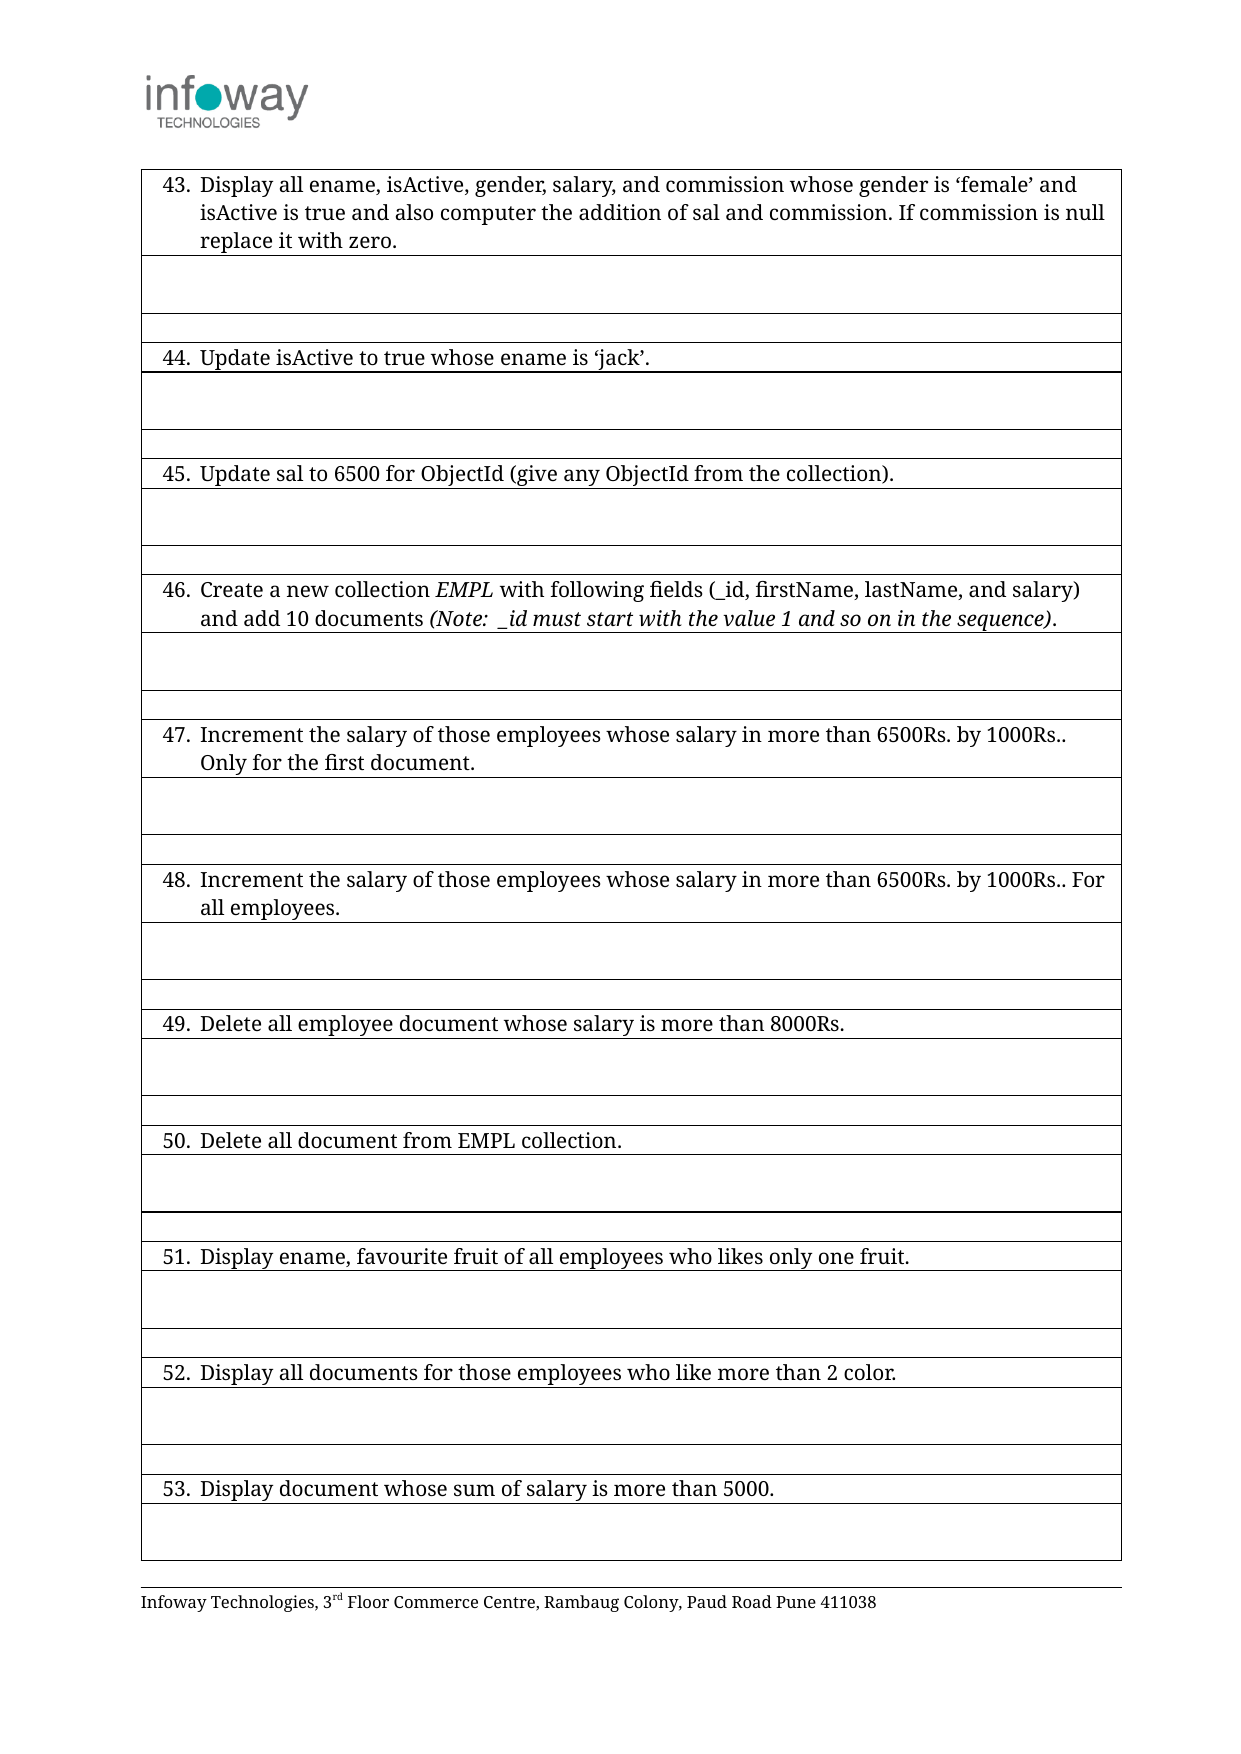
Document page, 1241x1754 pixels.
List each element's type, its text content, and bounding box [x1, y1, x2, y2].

table_cell [142, 314, 1121, 342]
table_cell [142, 980, 1121, 1008]
table_cell [142, 1329, 1121, 1357]
table_cell [142, 1096, 1121, 1125]
table_cell [142, 923, 1121, 979]
table_cell Create a new collection EMPL with following fields (_id, firstName, lastName, and salary) and add 10 documents (Note: _id must start with the value 1 and so on in the sequence). [142, 575, 1121, 632]
table_cell [142, 778, 1121, 834]
picture [140, 73, 311, 131]
table_cell Increment the salary of those employees whose salary in more than 6500Rs. by 1000Rs.. Only for the first document. [142, 720, 1121, 777]
table_cell Display document whose sum of salary is more than 5000. [142, 1475, 1121, 1503]
table_cell [142, 430, 1121, 458]
table_cell [142, 1445, 1121, 1473]
table_cell Display ename, favourite fruit of all employees who likes only one fruit. [142, 1242, 1121, 1270]
table_cell [142, 1504, 1121, 1560]
table_cell [142, 489, 1121, 545]
table_cell Display all ename, isActive, gender, salary, and commission whose gender is ‘female’ and isActive is true and also computer the addition of sal and commission. If commission is null replace it with zero. [142, 170, 1121, 255]
table_cell [142, 1155, 1121, 1211]
table_cell Display all documents for those employees who like more than 2 color. [142, 1358, 1121, 1387]
table_cell [142, 835, 1121, 864]
table_cell [142, 373, 1121, 429]
table_cell [142, 1039, 1121, 1095]
table_cell Delete all document from EMPL collection. [142, 1126, 1121, 1154]
table_cell [142, 691, 1121, 719]
table_cell Update isActive to true whose ename is ‘jack’. [142, 343, 1121, 371]
table_cell [142, 256, 1121, 312]
table_cell Update sal to 6500 for ObjectId (give any ObjectId from the collection). [142, 459, 1121, 488]
table_cell Increment the salary of those employees whose salary in more than 6500Rs. by 1000Rs.. For all employees. [142, 865, 1121, 922]
table_cell [142, 1388, 1121, 1444]
table_cell Delete all employee document whose salary is more than 8000Rs. [142, 1010, 1121, 1038]
table_cell [142, 1213, 1121, 1241]
table_cell [142, 546, 1121, 574]
table_cell [142, 1271, 1121, 1328]
table_cell [142, 633, 1121, 689]
